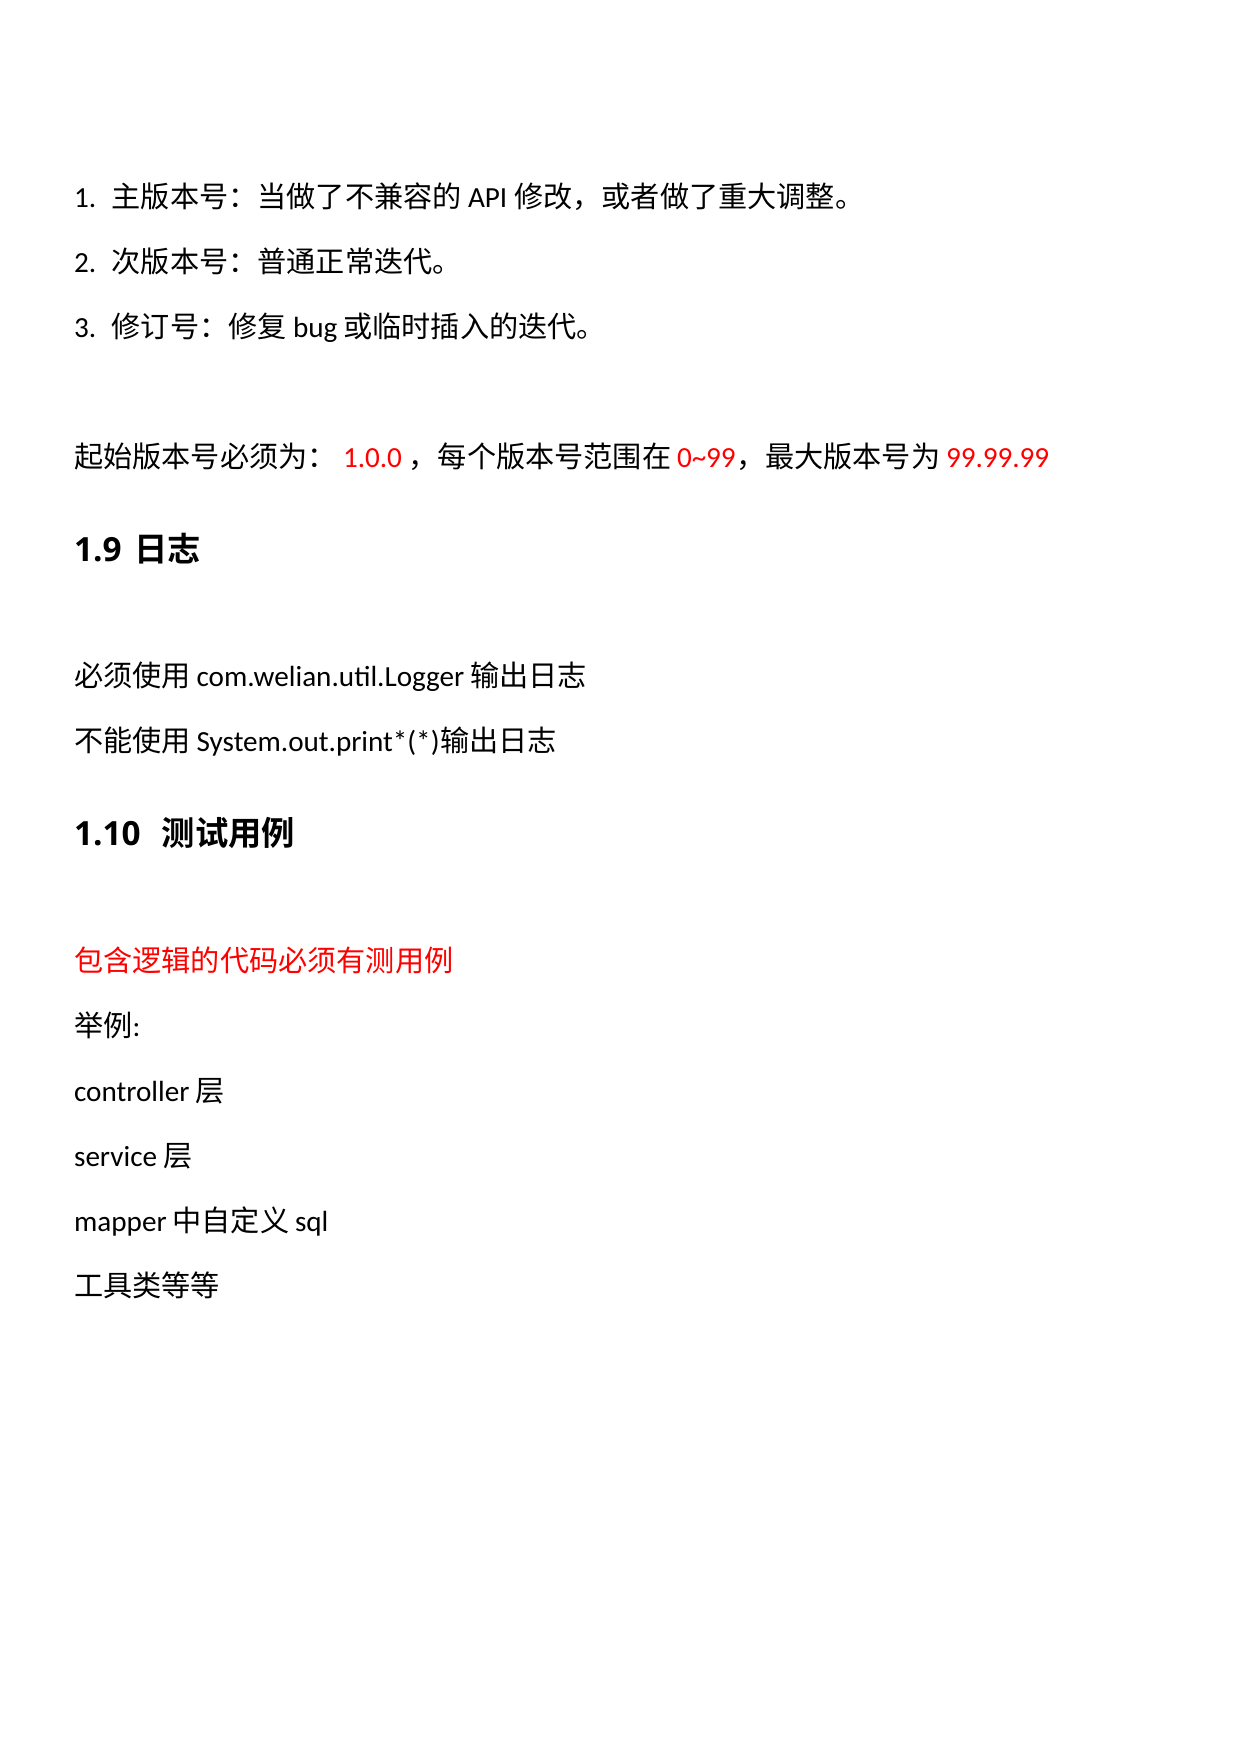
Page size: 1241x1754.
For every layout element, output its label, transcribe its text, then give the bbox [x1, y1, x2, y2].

list 次版本号：普通正常迭代。 [74, 227, 1152, 292]
list 主版本号：当做了不兼容的 API 修改，或者做了重大调整。 [74, 162, 1152, 227]
text 必须使用com.welian.util.Logger输出日志 [74, 641, 1152, 706]
text 工具类等等 [74, 1251, 1152, 1316]
text 包含逻辑的代码必须有测用例 [74, 926, 1152, 991]
text 起始版本号必须为： 1.0.0 ，每个版本号范围在0~99，最大版本号为99.99.99 [74, 422, 1152, 487]
text service层 [74, 1121, 1152, 1186]
list 修订号：修复 bug或临时插入的迭代。 [74, 292, 1152, 357]
subtitle 测试用例 [74, 798, 1152, 863]
subtitle 日志 [74, 514, 1152, 579]
text 不能使用System.out.print*(*)输出日志 [74, 706, 1152, 771]
text 举例: [74, 991, 1152, 1056]
text controller层 [74, 1056, 1152, 1121]
text mapper中自定义sql [74, 1186, 1152, 1251]
